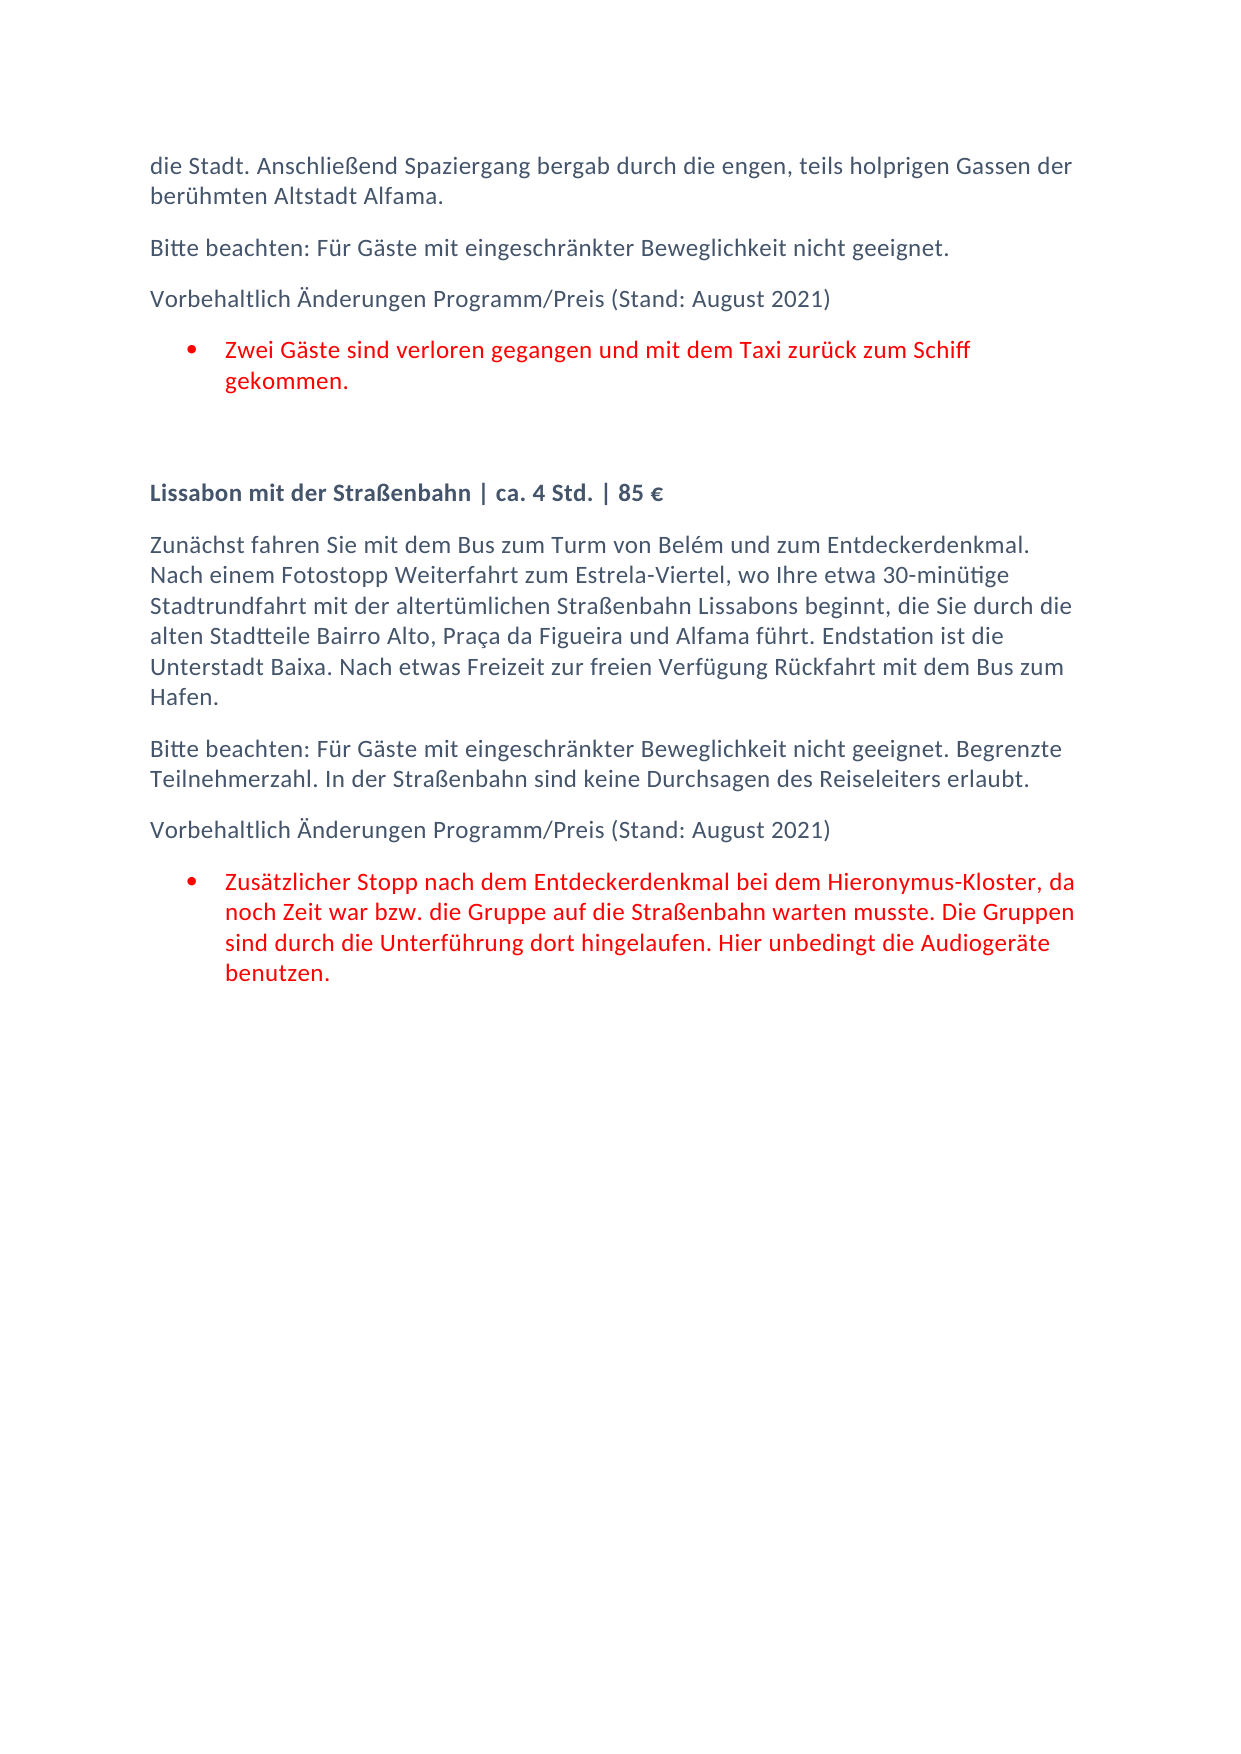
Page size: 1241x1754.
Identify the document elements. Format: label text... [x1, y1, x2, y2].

list Zwei Gäste sind verloren gegangen und mit dem Taxi zurück zum Schiff gekommen. [187, 334, 1090, 396]
text Vorbehaltlich Änderungen Programm/Preis (Stand: August 2021) [150, 815, 1090, 845]
text Bitte beachten: Für Gäste mit eingeschränkter Beweglichkeit nicht geeignet. [150, 232, 1090, 262]
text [150, 150, 1090, 211]
text Lissabon mit der Straßenbahn | ca. 4 Std. | 85 € [150, 477, 1090, 508]
text Bitte beachten: Für Gäste mit eingeschränkter Beweglichkeit nicht geeignet. Begrenzte Teilnehmerzahl. In der Straßenbahn sind keine Durchsagen des Reiseleiters erlaubt. [150, 733, 1090, 794]
list Zusätzlicher Stopp nach dem Entdeckerdenkmal bei dem Hieronymus-Kloster, da noch Zeit war bzw. die Gruppe auf die Straßenbahn warten musste. Die Gruppen sind durch die Unterführung dort hingelaufen. Hier unbedingt die Audiogeräte benutzen. [187, 866, 1090, 988]
text Zunächst fahren Sie mit dem Bus zum Turm von Belém und zum Entdeckerdenkmal. Nach einem Fotostopp Weiterfahrt zum Estrela-Viertel, wo Ihre etwa 30-minütige Stadtrundfahrt mit der altertümlichen Straßenbahn Lissabons beginnt, die Sie durch die alten Stadtteile Bairro Alto, Praça da Figueira und Alfama führt. Endstation ist die Unterstadt Baixa. Nach etwas Freizeit zur freien Verfügung Rückfahrt mit dem Bus zum Hafen. [150, 529, 1090, 712]
text Vorbehaltlich Änderungen Programm/Preis (Stand: August 2021) [150, 283, 1090, 314]
